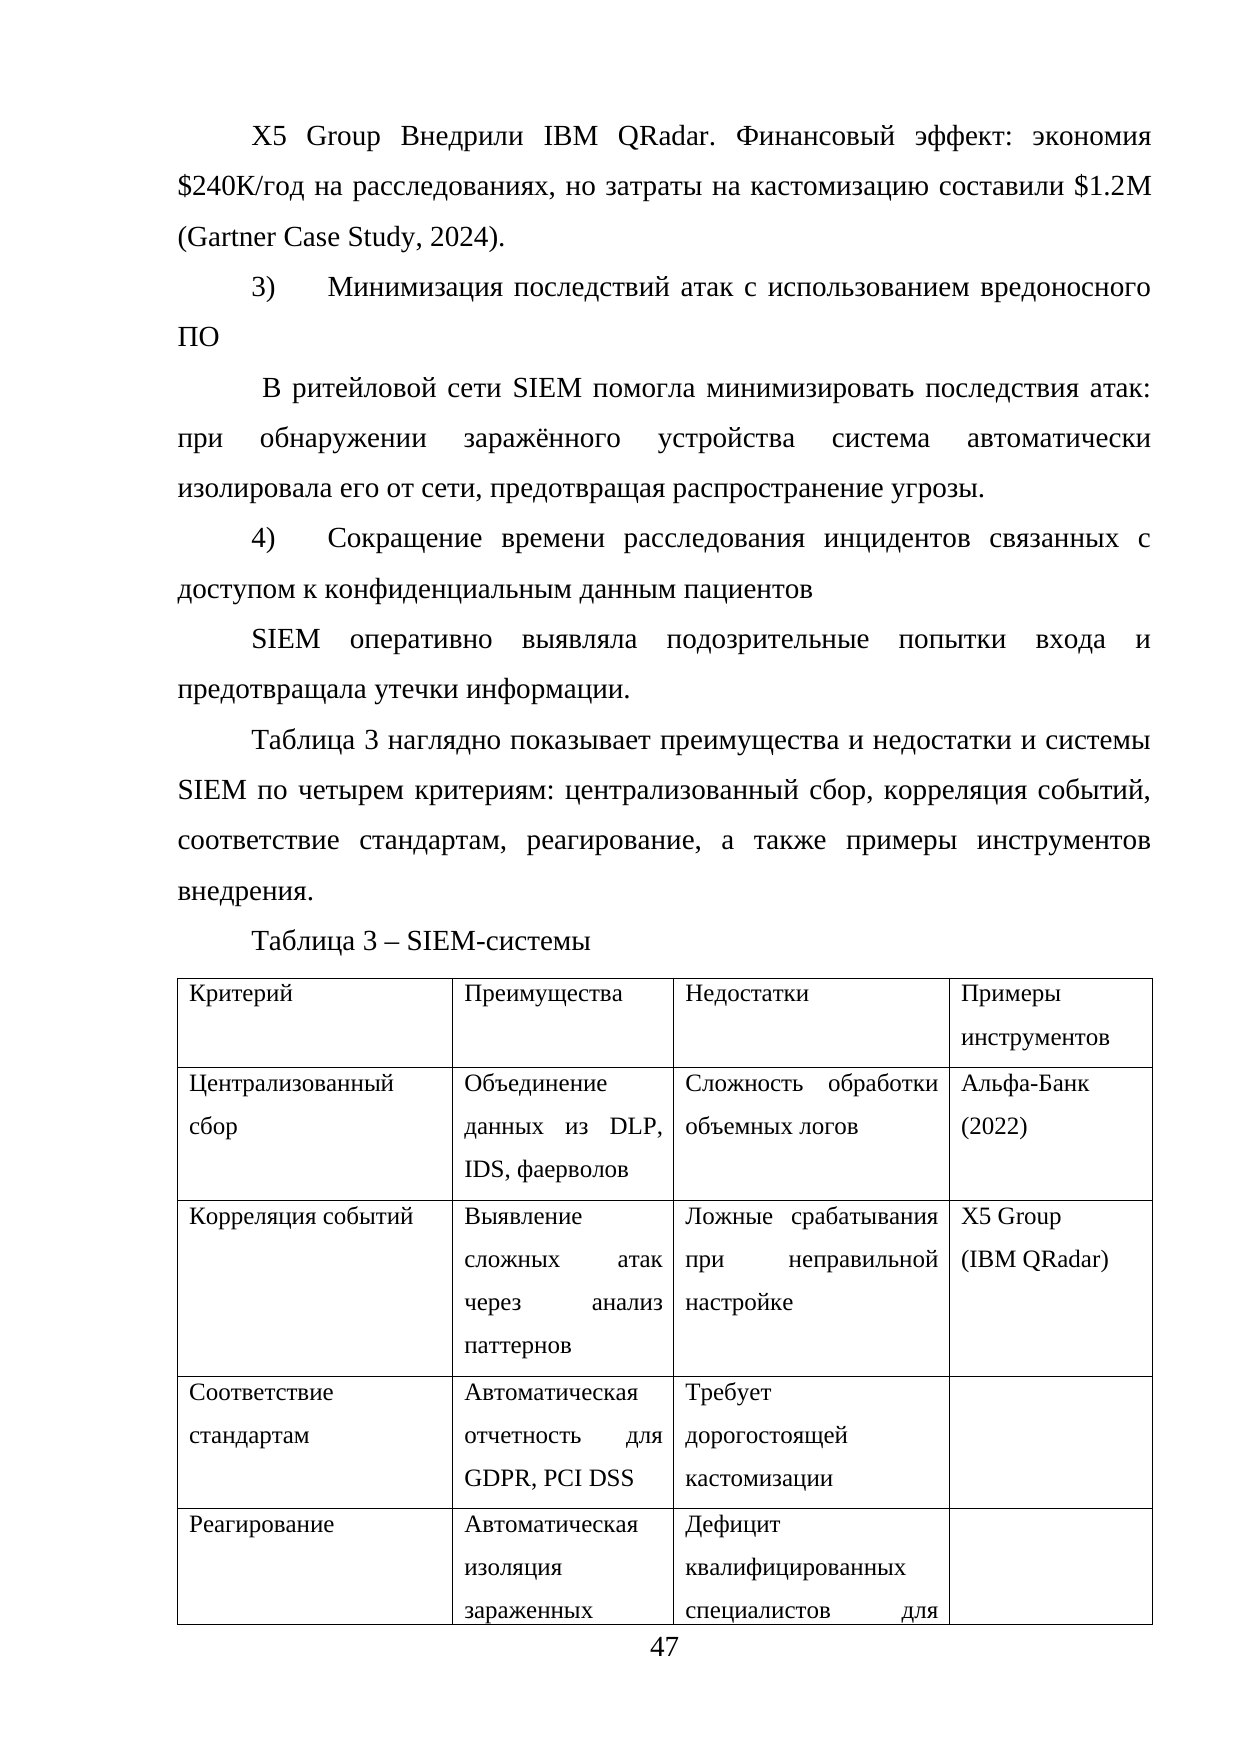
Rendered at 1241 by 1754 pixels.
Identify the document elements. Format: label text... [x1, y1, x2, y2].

text В ритейловой сети SIEM помогла минимизировать последствия атак: при обнаружении заражённого устройства система автоматически изолировала его от сети, предотвращая распространение угрозы. [177, 370, 1152, 504]
text SIEM оперативно выявляла подозрительные попытки входа и предотвращала утечки информации. [177, 621, 1152, 705]
table_cell Сложность обработки объемных логов [674, 1068, 949, 1200]
table_cell Реагирование [178, 1509, 452, 1624]
table_header Недостатки [674, 979, 949, 1067]
text X5 Group Внедрили IBM QRadar. Финансовый эффект: экономия $240К/год на расследованиях, но затраты на кастомизацию составили $1.2M (Gartner Case Study, 2024). [177, 118, 1152, 252]
table_cell Централизованный сбор [178, 1068, 452, 1200]
table_header Примеры инструментов [950, 979, 1152, 1067]
table_cell [950, 1377, 1152, 1508]
text Таблица 3 наглядно показывает преимущества и недостатки и системы SIEM по четырем критериям: централизованный сбор, корреляция событий, соответствие стандартам, реагирование, а также примеры инструментов внедрения. [177, 722, 1152, 906]
table_cell Корреляция событий [178, 1201, 452, 1376]
table_cell Требует дорогостоящей кастомизации [674, 1377, 949, 1508]
table_header Критерий [178, 979, 452, 1067]
list Сокращение времени расследования инцидентов связанных с доступом к конфиденциальным данным пациентов [177, 521, 1152, 604]
table_header Преимущества [453, 979, 673, 1067]
table_cell Ложные срабатывания при неправильной настройке [674, 1201, 949, 1376]
table_cell Объединение данных из DLP, IDS, фаерволов [453, 1068, 673, 1200]
table_cell Альфа-Банк (2022) [950, 1068, 1152, 1200]
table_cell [453, 1509, 673, 1624]
table_cell [950, 1509, 1152, 1624]
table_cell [674, 1509, 949, 1624]
list Минимизация последствий атак с использованием вредоносного ПО [177, 269, 1152, 353]
text Таблица 3 – SIEM-системы [177, 923, 1152, 957]
table_cell Соответствие стандартам [178, 1377, 452, 1508]
table_cell Выявление сложных атак через анализ паттернов [453, 1201, 673, 1376]
table_cell Автоматическая отчетность для GDPR, PCI DSS [453, 1377, 673, 1508]
table_cell X5 Group (IBM QRadar) [950, 1201, 1152, 1376]
